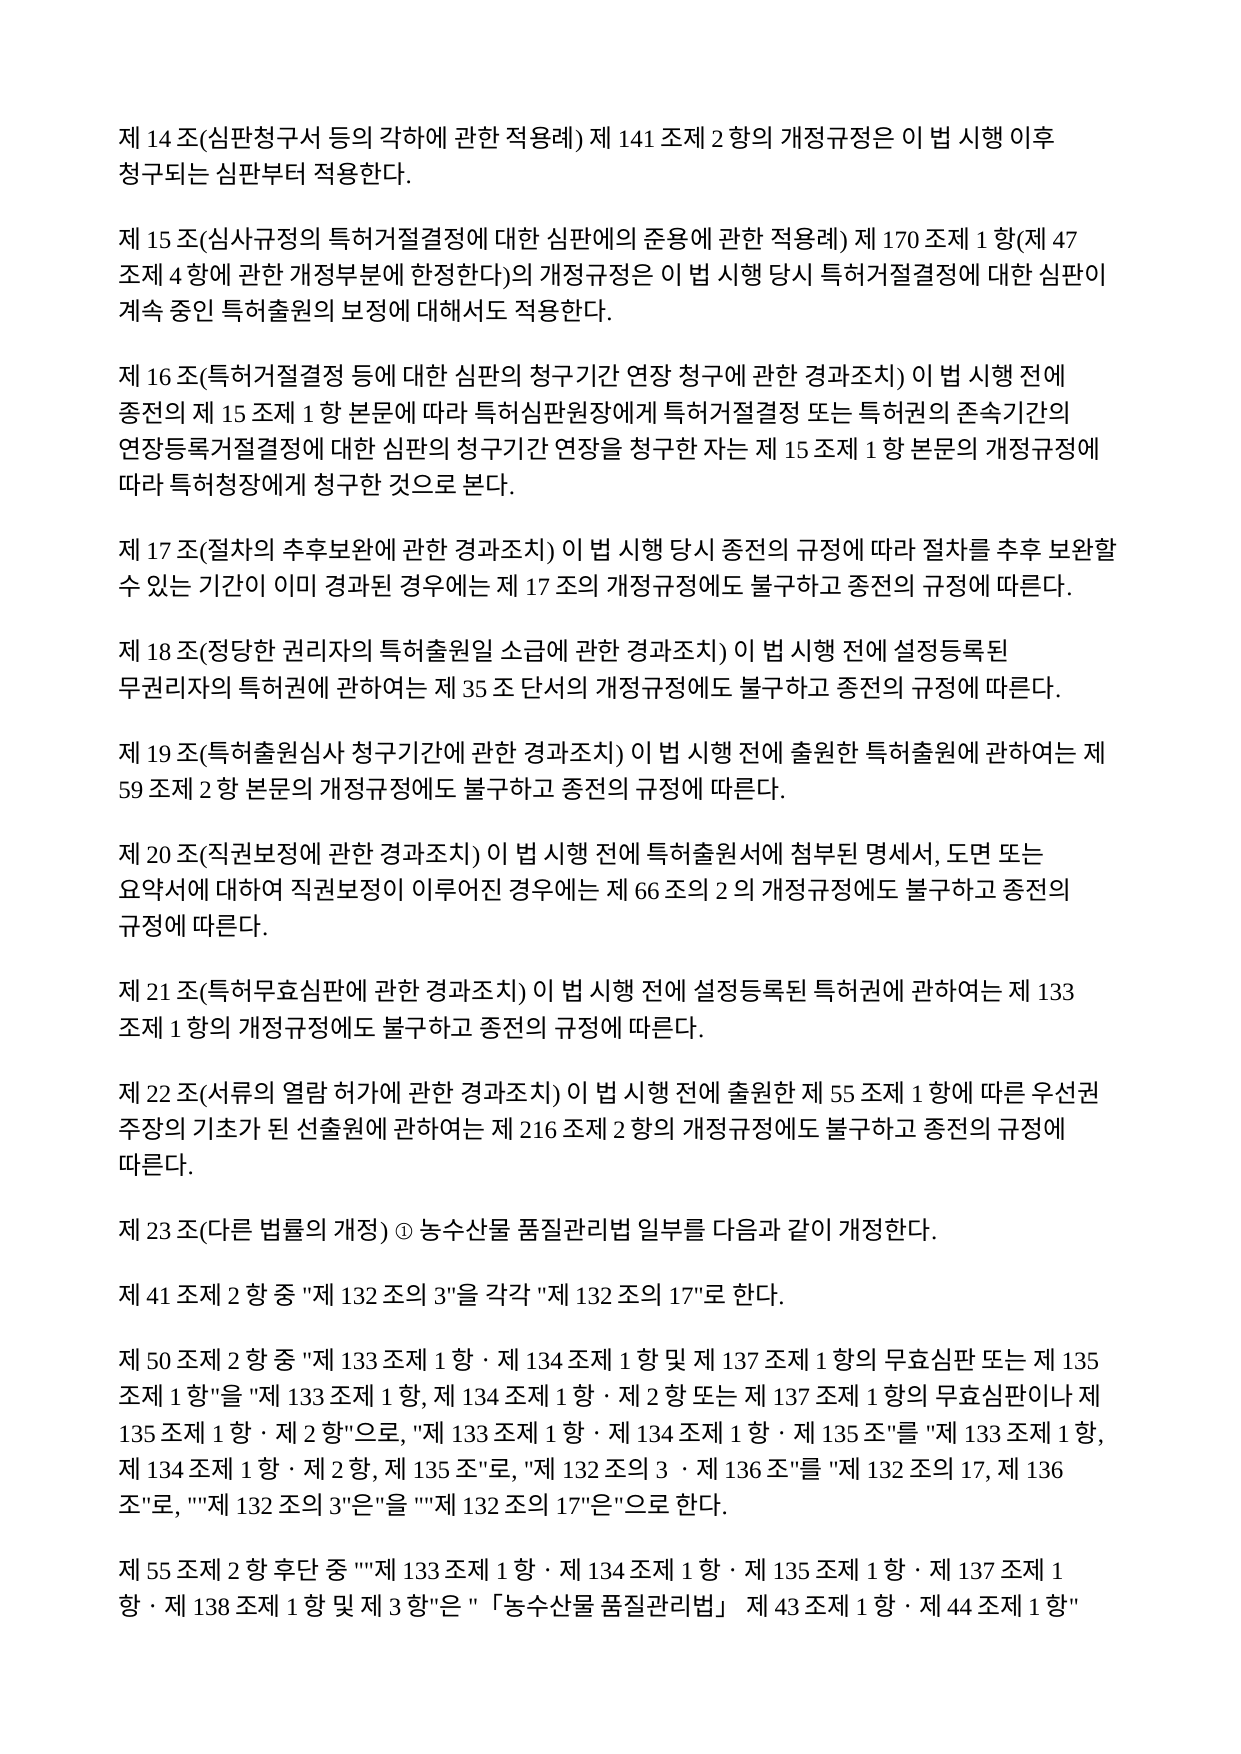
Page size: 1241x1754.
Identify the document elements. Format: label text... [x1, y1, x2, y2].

text 제22조(서류의 열람 허가에 관한 경과조치) 이 법 시행 전에 출원한 제55조제1항에 따른 우선권 주장의 기초가 된 선출원에 관하여는 제216조제2항의 개정규정에도 불구하고 종전의 규정에 따른다. [118, 1073, 1122, 1182]
text 제21조(특허무효심판에 관한 경과조치) 이 법 시행 전에 설정등록된 특허권에 관하여는 제133조제1항의 개정규정에도 불구하고 종전의 규정에 따른다. [118, 972, 1122, 1044]
text 제20조(직권보정에 관한 경과조치) 이 법 시행 전에 특허출원서에 첨부된 명세서, 도면 또는 요약서에 대하여 직권보정이 이루어진 경우에는 제66조의2의 개정규정에도 불구하고 종전의 규정에 따른다. [118, 834, 1122, 943]
text 제17조(절차의 추후보완에 관한 경과조치) 이 법 시행 당시 종전의 규정에 따라 절차를 추후 보완할 수 있는 기간이 이미 경과된 경우에는 제17조의 개정규정에도 불구하고 종전의 규정에 따른다. [118, 531, 1122, 603]
text 제18조(정당한 권리자의 특허출원일 소급에 관한 경과조치) 이 법 시행 전에 설정등록된 무권리자의 특허권에 관하여는 제35조 단서의 개정규정에도 불구하고 종전의 규정에 따른다. [118, 632, 1122, 704]
text 제16조(특허거절결정 등에 대한 심판의 청구기간 연장 청구에 관한 경과조치) 이 법 시행 전에 종전의 제15조제1항 본문에 따라 특허심판원장에게 특허거절결정 또는 특허권의 존속기간의 연장등록거절결정에 대한 심판의 청구기간 연장을 청구한 자는 제15조제1항 본문의 개정규정에 따라 특허청장에게 청구한 것으로 본다. [118, 357, 1122, 502]
text 제14조(심판청구서 등의 각하에 관한 적용례) 제141조제2항의 개정규정은 이 법 시행 이후 청구되는 심판부터 적용한다. [118, 118, 1122, 191]
text 제50조제2항 중 "제133조제1항ㆍ제134조제1항 및 제137조제1항의 무효심판 또는 제135조제1항"을 "제133조제1항, 제134조제1항ㆍ제2항 또는 제137조제1항의 무효심판이나 제135조제1항ㆍ제2항"으로, "제133조제1항ㆍ제134조제1항ㆍ제135조"를 "제133조제1항, 제134조제1항ㆍ제2항, 제135조"로, "제132조의3ㆍ제136조"를 "제132조의17, 제136조"로, ""제132조의3"은"을 ""제132조의17"은"으로 한다. [118, 1341, 1122, 1522]
text 제41조제2항 중 "제132조의3"을 각각 "제132조의17"로 한다. [118, 1276, 1122, 1312]
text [118, 1551, 1122, 1623]
text 제19조(특허출원심사 청구기간에 관한 경과조치) 이 법 시행 전에 출원한 특허출원에 관하여는 제59조제2항 본문의 개정규정에도 불구하고 종전의 규정에 따른다. [118, 733, 1122, 806]
text 제23조(다른 법률의 개정) ① 농수산물 품질관리법 일부를 다음과 같이 개정한다. [118, 1211, 1122, 1247]
text 제15조(심사규정의 특허거절결정에 대한 심판에의 준용에 관한 적용례) 제170조제1항(제47조제4항에 관한 개정부분에 한정한다)의 개정규정은 이 법 시행 당시 특허거절결정에 대한 심판이 계속 중인 특허출원의 보정에 대해서도 적용한다. [118, 219, 1122, 328]
